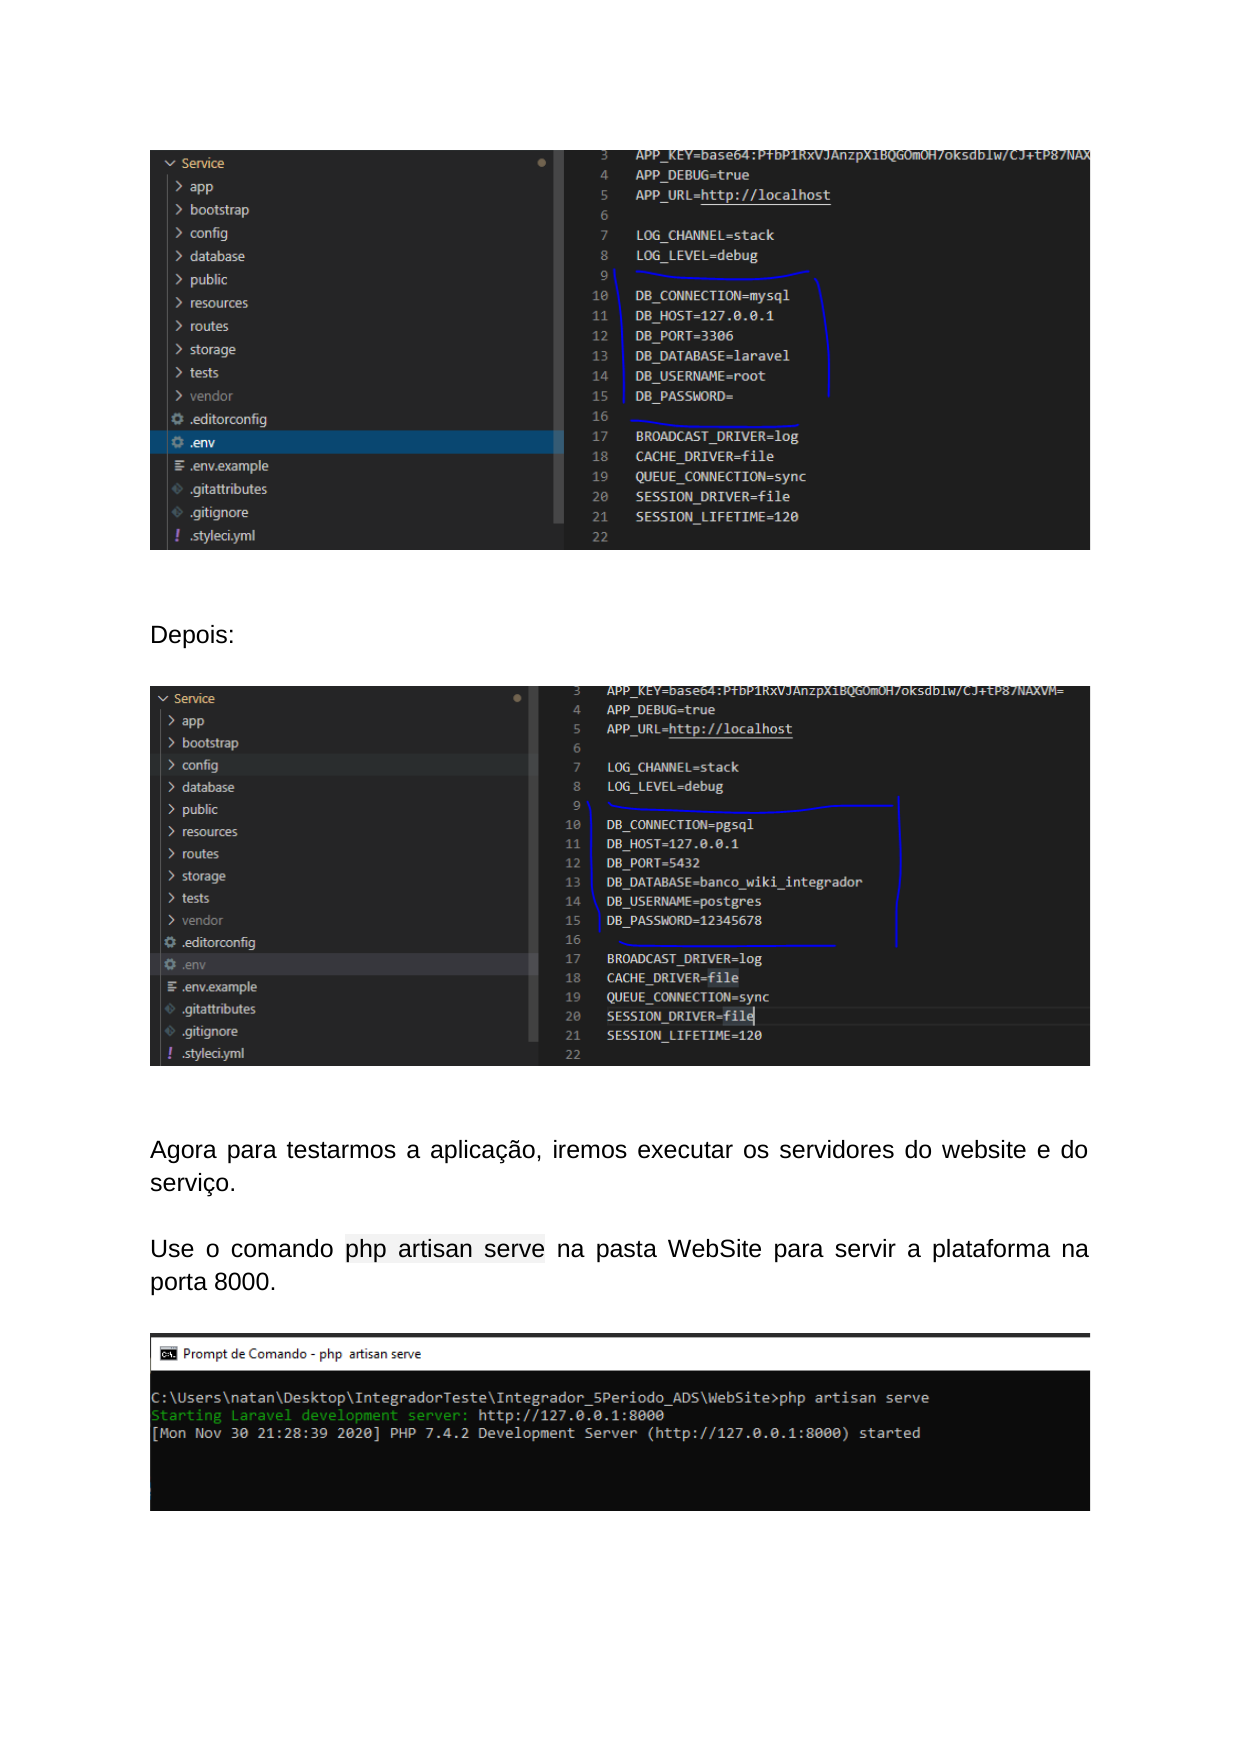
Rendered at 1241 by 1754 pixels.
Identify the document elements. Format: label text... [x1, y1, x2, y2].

picture [150, 1333, 1091, 1511]
picture [150, 150, 1091, 550]
text Agora para testarmos a aplicação, iremos executar os servidores do website e do serviço. [150, 1135, 1090, 1197]
text Depois: [150, 620, 1090, 649]
text Use o comando php artisan serve na pasta WebSite para servir a plataforma na porta 8000. [150, 1234, 1090, 1296]
picture [150, 686, 1091, 1066]
